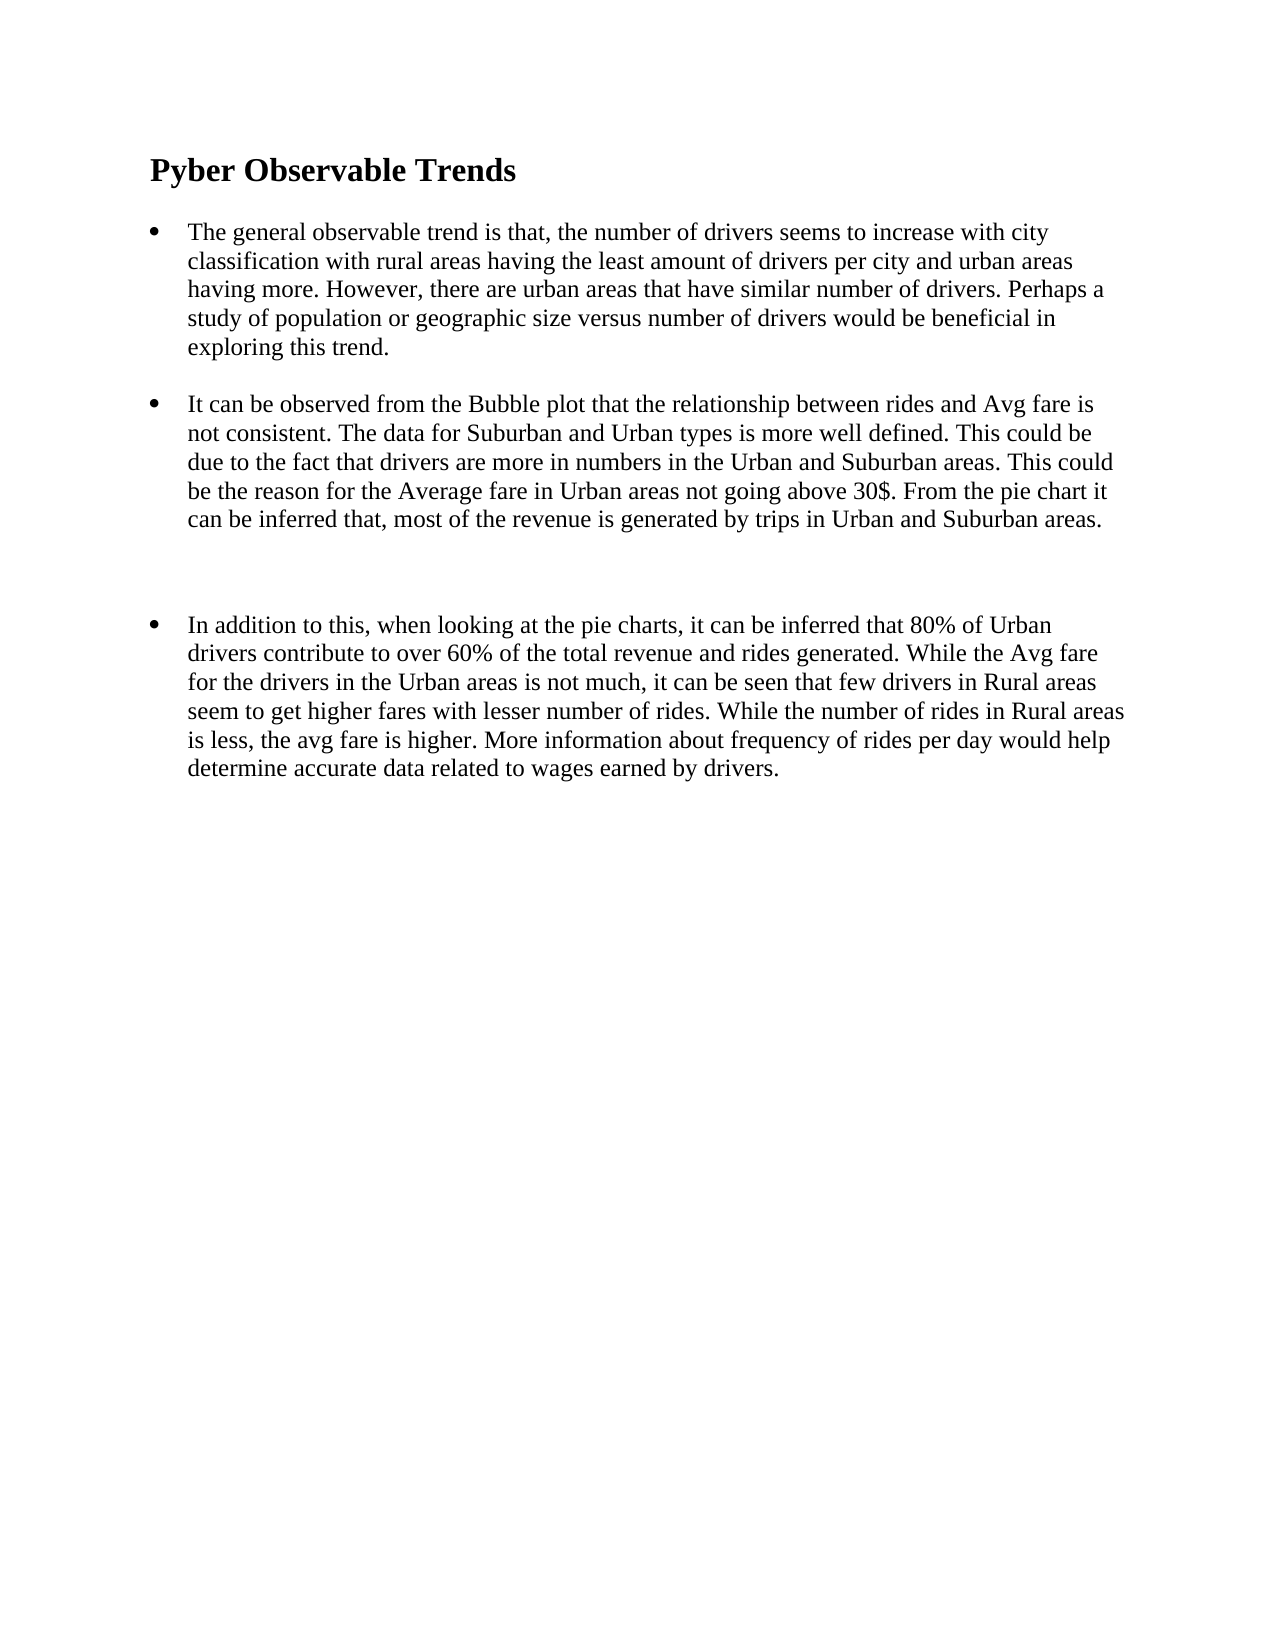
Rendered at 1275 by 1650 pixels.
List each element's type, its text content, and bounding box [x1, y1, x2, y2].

list It can be observed from the Bubble plot that the relationship between rides and Avg fare is not consistent. The data for Suburban and Urban types is more well defined. This could be due to the fact that drivers are more in numbers in the Urban and Suburban areas. This could be the reason for the Average fare in Urban areas not going above 30$. From the pie chart it can be inferred that, most of the revenue is generated by trips in Urban and Suburban areas. [150, 389, 1125, 533]
text Pyber Observable Trends [150, 150, 1125, 188]
list In addition to this, when looking at the pie charts, it can be inferred that 80% of Urban drivers contribute to over 60% of the total revenue and rides generated. While the Avg fare for the drivers in the Urban areas is not much, it can be seen that few drivers in Rural areas seem to get higher fares with lesser number of rides. While the number of rides in Rural areas is less, the avg fare is higher. More information about frequency of rides per day would help determine accurate data related to wages earned by drivers. [150, 610, 1125, 782]
list The general observable trend is that, the number of drivers seems to increase with city classification with rural areas having the least amount of drivers per city and urban areas having more. However, there are urban areas that have similar number of drivers. Perhaps a study of population or geographic size versus number of drivers would be beneficial in exploring this trend. [150, 217, 1125, 361]
